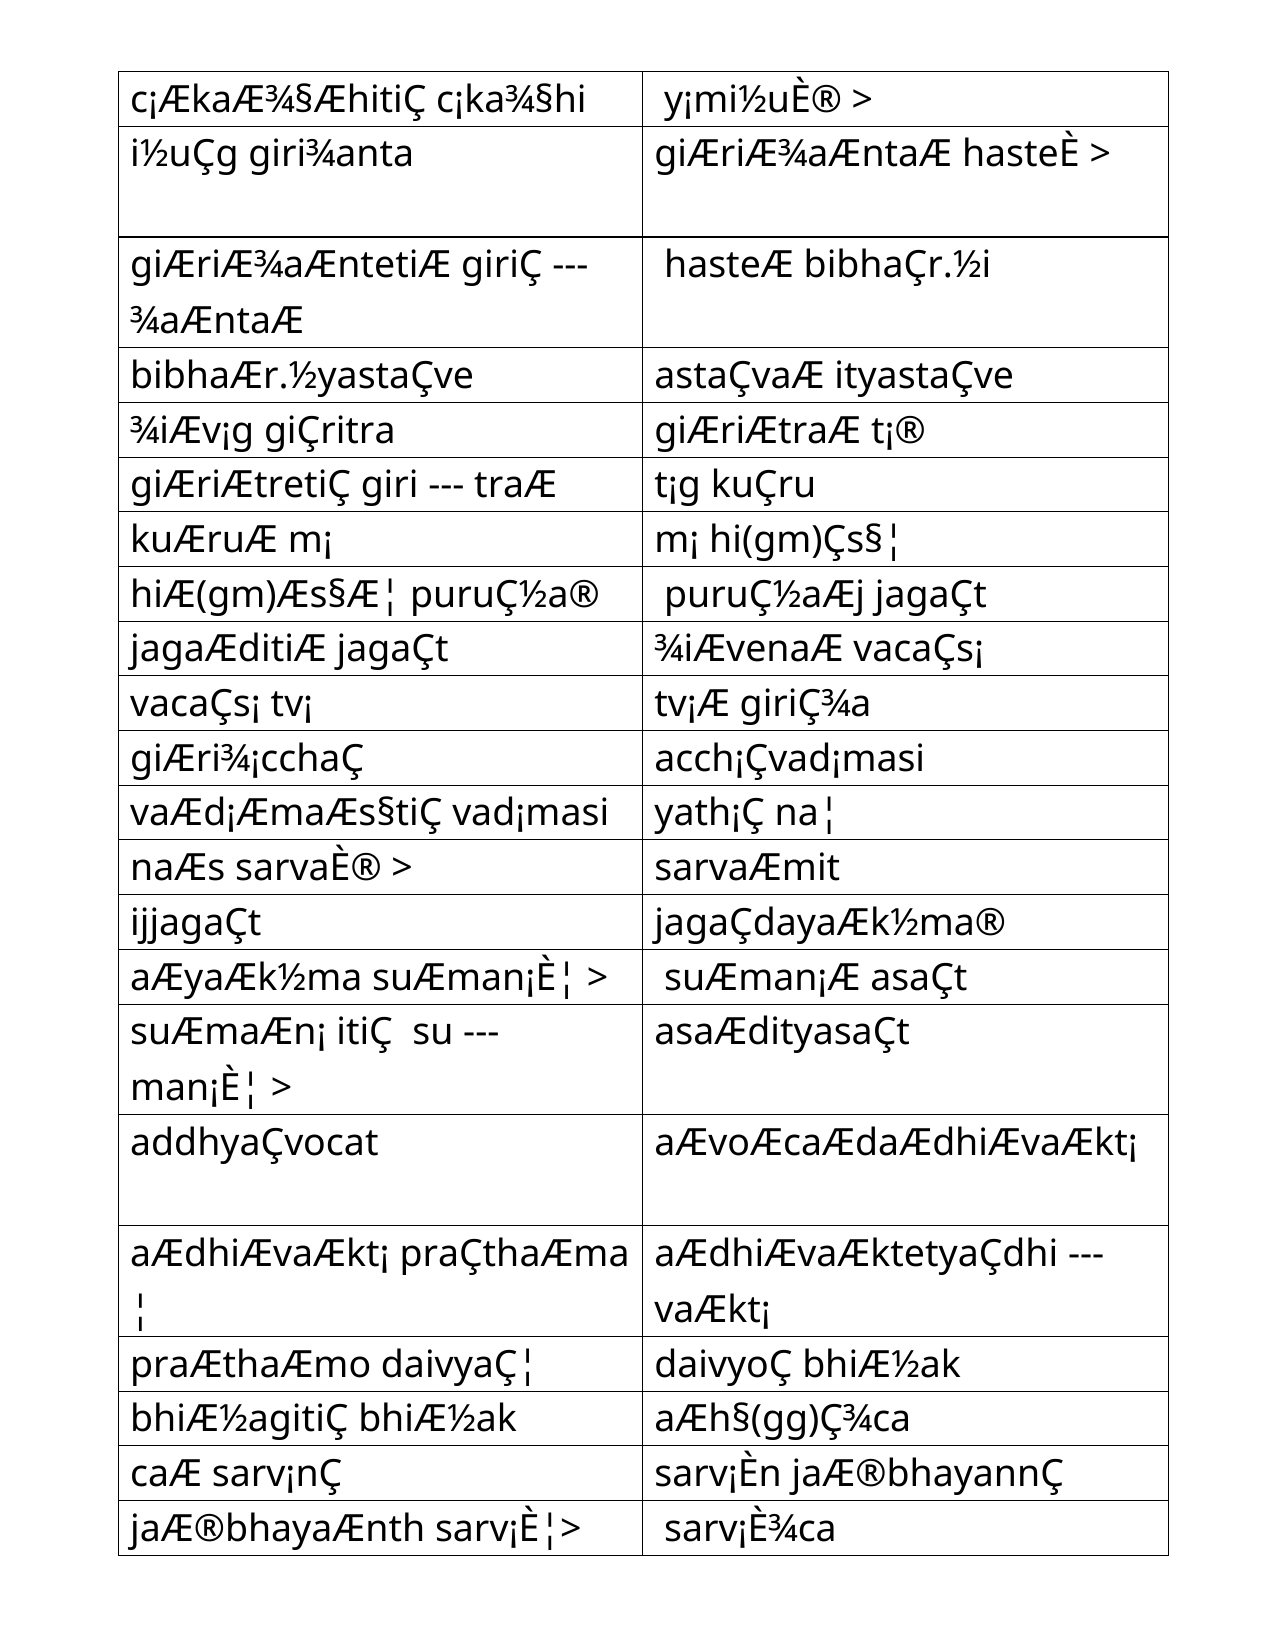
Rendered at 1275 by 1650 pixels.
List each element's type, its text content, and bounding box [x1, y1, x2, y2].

table_cell yath¡Ç na¦ [643, 786, 1168, 839]
table_cell asaÆdityasaÇt [643, 1005, 1168, 1114]
table_cell jagaÆditiÆ jagaÇt [119, 622, 642, 675]
table_cell t¡g kuÇru [643, 458, 1168, 511]
table_cell aÆh§(gg)Ç¾ca [643, 1392, 1168, 1445]
table_cell daivyoÇ bhiÆ½ak [643, 1337, 1168, 1391]
table_cell tv¡Æ giriÇ¾a [643, 676, 1168, 730]
table_cell ijjagaÇt [119, 895, 642, 949]
table_cell hiÆ(gm)Æs§Æ¦ puruÇ½a® [119, 567, 642, 621]
table_cell giÆri¾¡cchaÇ [119, 731, 642, 785]
table_cell giÆriÆtretiÇ giri --- traÆ [119, 458, 642, 511]
table_cell sarvaÆmit [643, 840, 1168, 894]
table_cell puruÇ½aÆj jagaÇt [643, 567, 1168, 621]
table_cell astaÇvaÆ ityastaÇve [643, 348, 1168, 402]
table_cell sarv¡Èn jaÆ®bhayannÇ [643, 1446, 1168, 1500]
table_cell giÆriÆtraÆ t¡® [643, 403, 1168, 457]
table_cell giÆriÆ¾aÆntaÆ hasteÈ > [643, 127, 1168, 236]
table_cell y¡mi½uÈ® > [643, 72, 1168, 126]
table_cell bibhaÆr.½yastaÇve [119, 348, 642, 402]
table_cell caÆ sarv¡nÇ [119, 1446, 642, 1500]
table_cell i½uÇg giri¾anta [119, 127, 642, 236]
table_cell aÆyaÆk½ma suÆman¡È¦ > [119, 950, 642, 1003]
table_cell vacaÇs¡ tv¡ [119, 676, 642, 730]
table_cell aÆvoÆcaÆdaÆdhiÆvaÆkt¡ [643, 1115, 1168, 1225]
table_cell bhiÆ½agitiÇ bhiÆ½ak [119, 1392, 642, 1445]
table_cell suÆmaÆn¡ itiÇ su --- man¡È¦ > [119, 1005, 642, 1114]
table_cell ¾iÆvenaÆ vacaÇs¡ [643, 622, 1168, 675]
table_cell jagaÇdayaÆk½ma® [643, 895, 1168, 949]
table_cell sarv¡È¾ca [643, 1501, 1168, 1555]
table_cell m¡ hi(gm)Çs§¦ [643, 512, 1168, 566]
table_cell c¡ÆkaÆ¾§ÆhitiÇ c¡ka¾§hi [119, 72, 642, 126]
table_cell suÆman¡Æ asaÇt [643, 950, 1168, 1003]
table_cell aÆdhiÆvaÆkt¡ praÇthaÆma¦ [119, 1226, 642, 1336]
table_cell jaÆ®bhayaÆnth sarv¡È¦> [119, 1501, 642, 1555]
table_cell vaÆd¡ÆmaÆs§tiÇ vad¡masi [119, 786, 642, 839]
table_cell giÆriÆ¾aÆntetiÆ giriÇ --- ¾aÆntaÆ [119, 238, 642, 347]
table_cell naÆs sarvaÈ® > [119, 840, 642, 894]
table_cell ¾iÆv¡g giÇritra [119, 403, 642, 457]
table_cell praÆthaÆmo daivyaÇ¦ [119, 1337, 642, 1391]
table_cell kuÆruÆ m¡ [119, 512, 642, 566]
table_cell addhyaÇvocat [119, 1115, 642, 1225]
table_cell aÆdhiÆvaÆktetyaÇdhi --- vaÆkt¡ [643, 1226, 1168, 1336]
table_cell acch¡Çvad¡masi [643, 731, 1168, 785]
table_cell hasteÆ bibhaÇr.½i [643, 238, 1168, 347]
